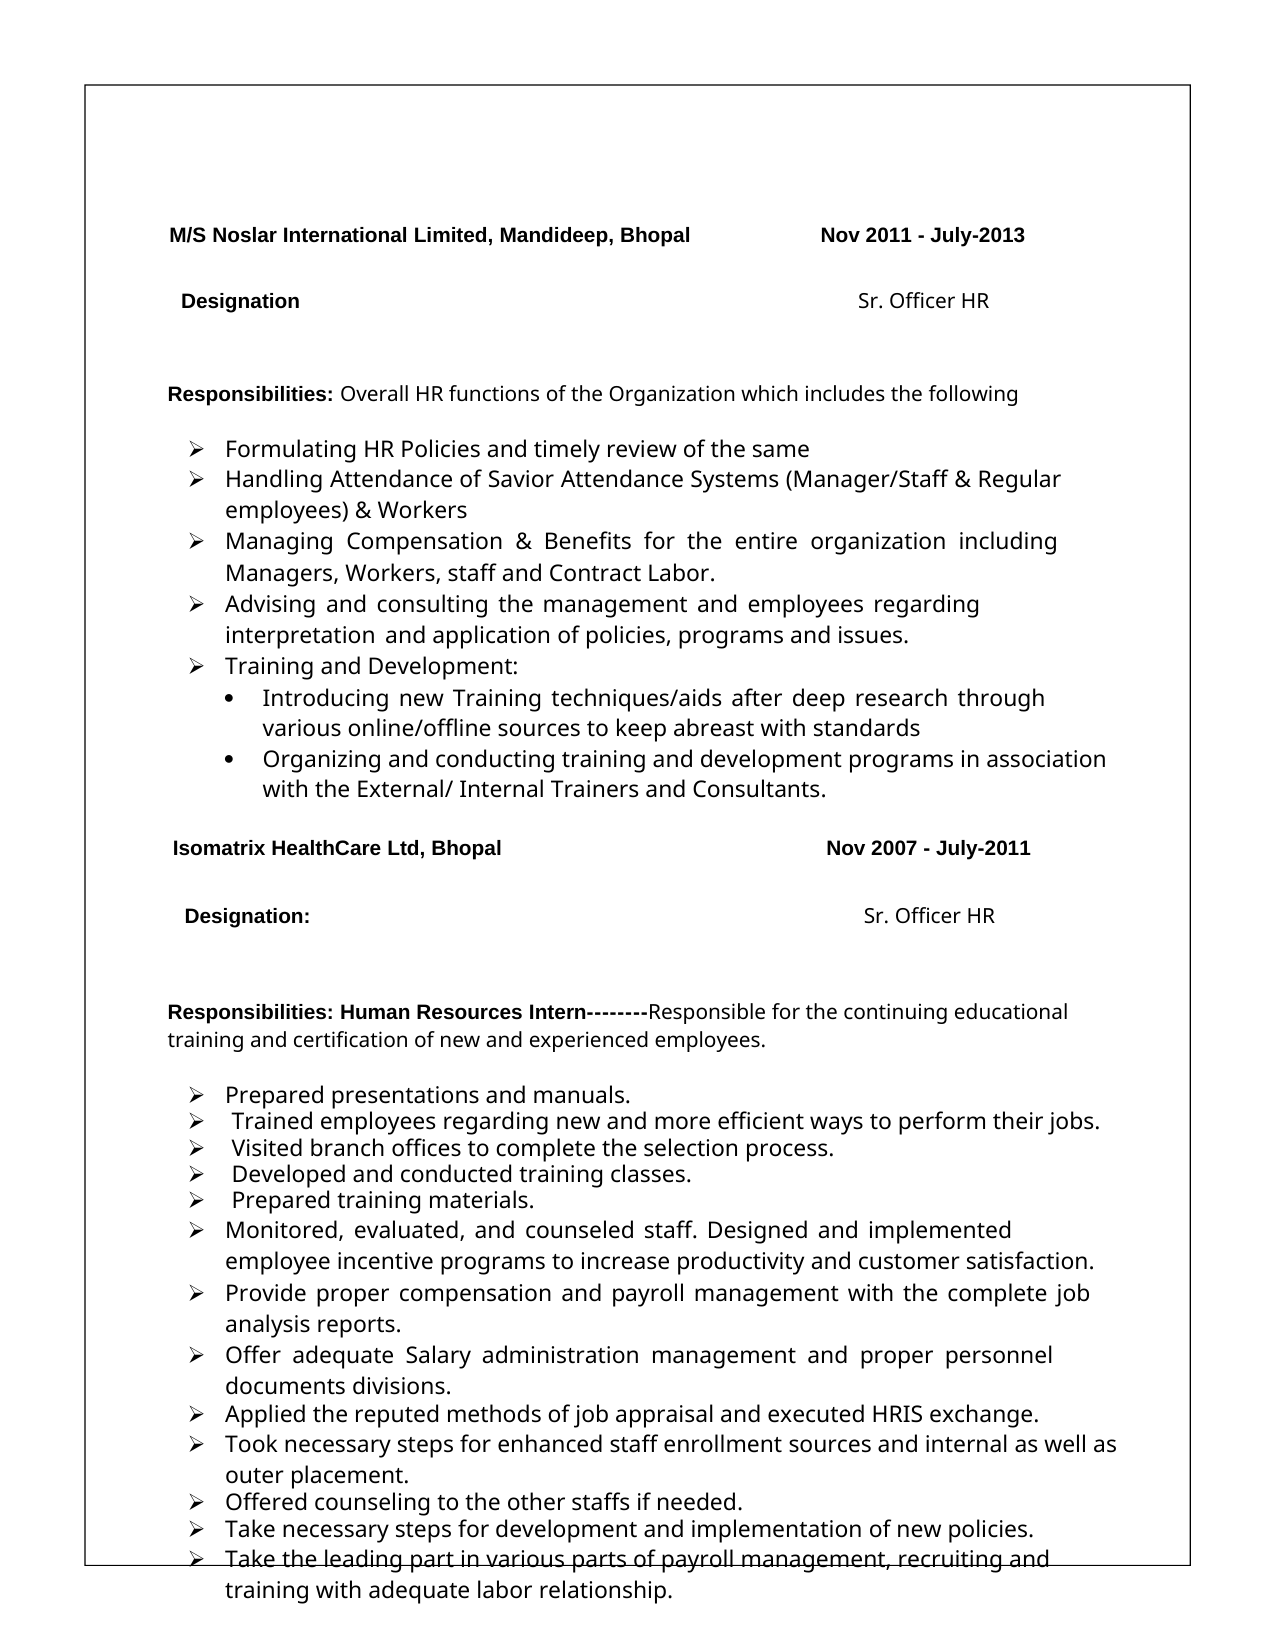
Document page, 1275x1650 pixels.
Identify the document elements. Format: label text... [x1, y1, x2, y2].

list Formulating HR Policies and timely review of the same [187, 437, 1160, 463]
list Managing Compensation & Benefits for the entire organization including Managers, Workers, staff and Contract Labor. [187, 525, 1125, 588]
list Applied the reputed methods of job appraisal and executed HRIS exchange. [187, 1402, 1160, 1427]
list Developed and conducted training classes. [187, 1161, 1160, 1188]
list Handling Attendance of Savior Attendance Systems (Manager/Staff & Regular employees) & Workers [187, 463, 1126, 525]
list Organizing and conducting training and development programs in association with the External/ Internal Trainers and Consultants. [225, 743, 1125, 804]
list Trained employees regarding new and more efficient ways to perform their jobs. [187, 1109, 1160, 1135]
list Advising and consulting the management and employees regarding interpretation and application of policies, programs and issues. [187, 588, 1126, 650]
list Training and Development: [187, 650, 1160, 682]
list Prepared training materials. [187, 1188, 1160, 1214]
list Took necessary steps for enhanced staff enrollment sources and internal as well as outer placement. [187, 1427, 1126, 1490]
text Isomatrix HealthCare Ltd, Bhopal Nov 2007 - July-2011 Designation: Sr. Officer HR [173, 836, 1031, 930]
text M/S Noslar International Limited, Mandideep, Bhopal Nov 2011 - July-2013 Designation Sr. Officer HR [169, 223, 1026, 315]
text Responsibilities: Overall HR functions of the Organization which includes the following [167, 379, 1160, 408]
list Offered counseling to the other staffs if needed. [187, 1490, 1160, 1516]
list Visited branch offices to complete the selection process. [187, 1135, 1160, 1161]
list Take the leading part in various parts of payroll management, recruiting and training with adequate labor relationship. [187, 1542, 1125, 1605]
list Monitored, evaluated, and counseled staff. Designed and implemented employee incentive programs to increase productivity and customer satisfaction. [187, 1214, 1126, 1277]
list Prepared presentations and manuals. [187, 1082, 1160, 1109]
text training and certification of new and experienced employees. [167, 1026, 1160, 1054]
list Provide proper compensation and payroll management with the complete job analysis reports. [187, 1277, 1125, 1339]
list Introducing new Training techniques/aids after deep research through various online/offline sources to keep abreast with standards [225, 682, 1125, 743]
list Offer adequate Salary administration management and proper personnel documents divisions. [187, 1339, 1125, 1402]
text Responsibilities: Human Resources Intern Responsible for the continuing educational [167, 997, 1160, 1025]
list Take necessary steps for development and implementation of new policies. [187, 1516, 1160, 1542]
